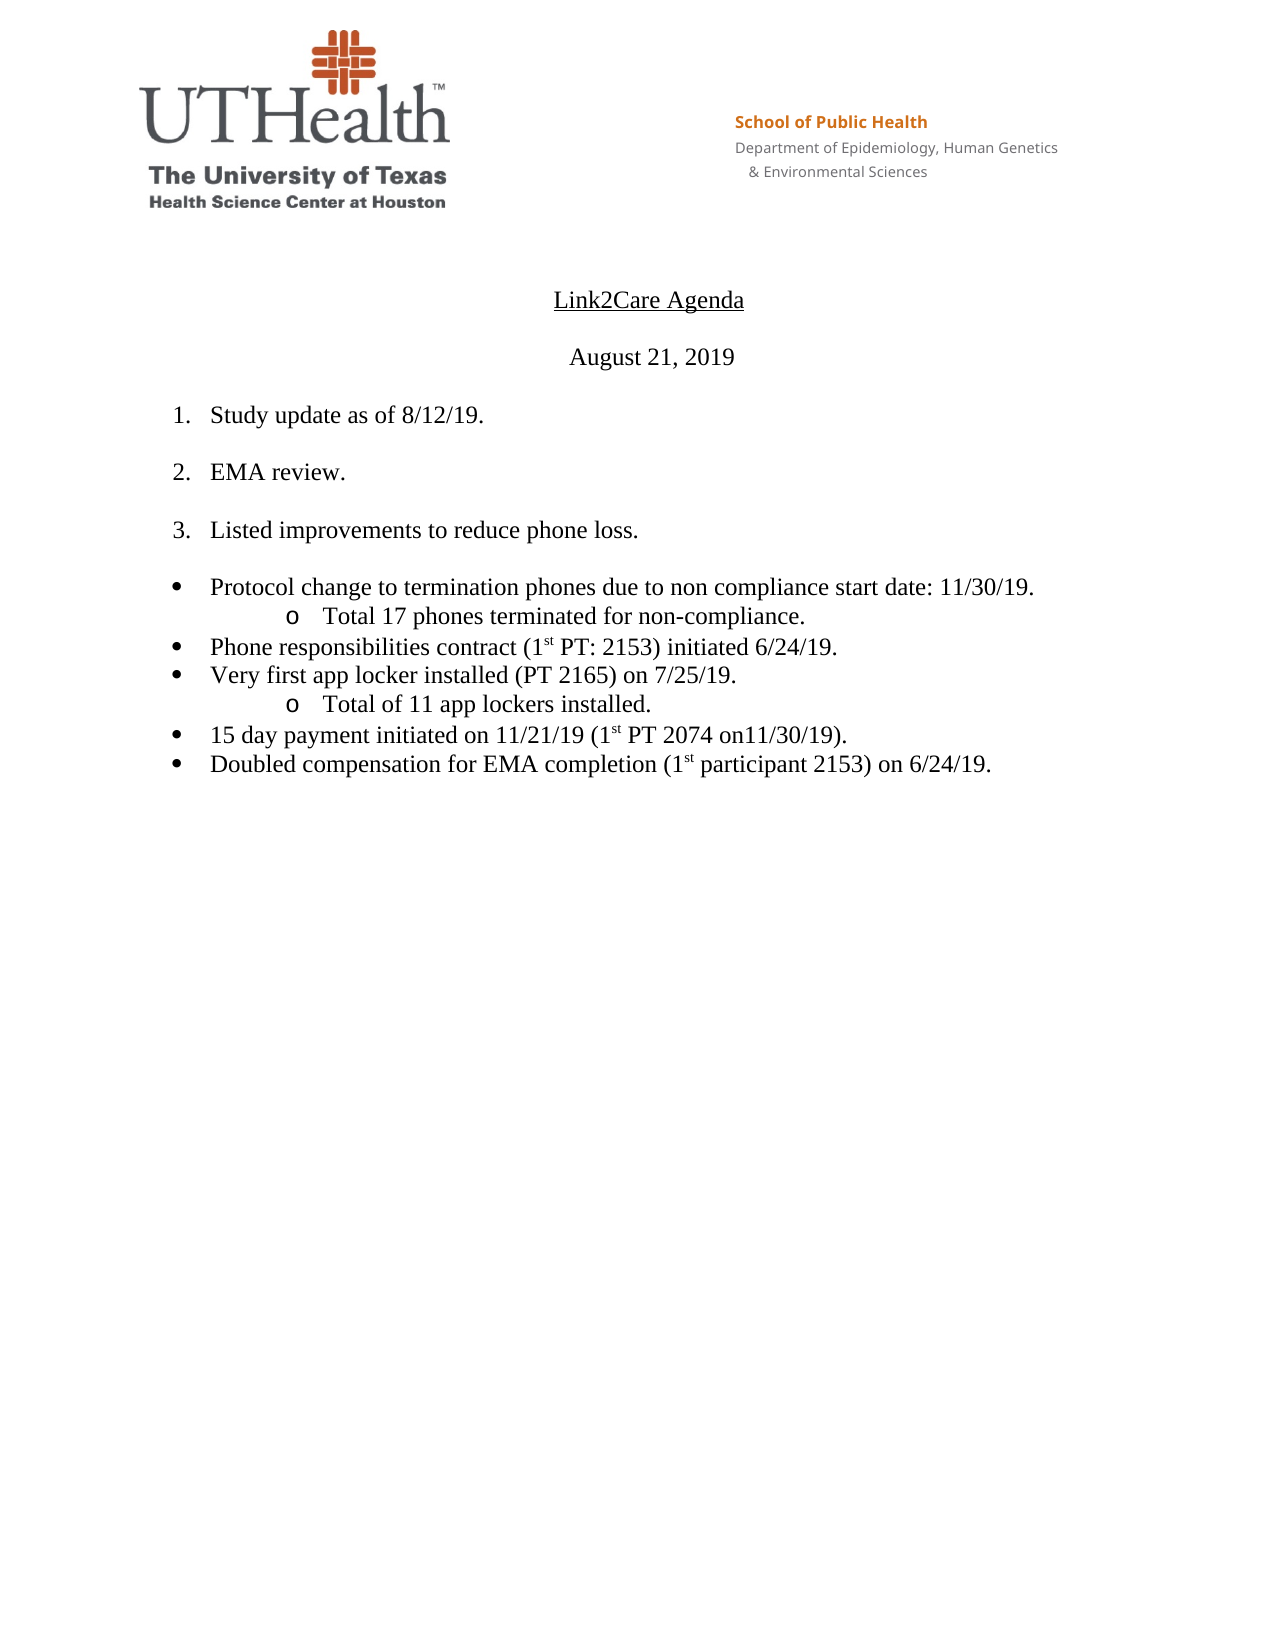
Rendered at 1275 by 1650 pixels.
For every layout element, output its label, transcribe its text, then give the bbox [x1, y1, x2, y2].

list Total 17 phones terminated for non-compliance. [285, 601, 1162, 632]
list Total of 11 app lockers installed. [285, 689, 1162, 720]
list EMA review. [172, 457, 1162, 486]
picture [139, 30, 450, 208]
list Listed improvements to reduce phone loss. [172, 515, 1162, 543]
list 15 day payment initiated on 11/21/19 (1st PT 2074 on11/30/19). [172, 720, 1162, 749]
list Very first app locker installed (PT 2165) on 7/25/19. [172, 661, 1162, 689]
text & Environmental Sciences [435, 162, 1162, 181]
text School of Public Health [660, 111, 1162, 133]
list Phone responsibilities contract (1st PT: 2153) initiated 6/24/19. [172, 632, 1162, 661]
list Study update as of 8/12/19. [172, 400, 1162, 428]
text Department of Epidemiology, Human Genetics [660, 138, 1162, 158]
text August 21, 2019 [135, 342, 1162, 371]
text Link2Care Agenda [135, 285, 1162, 313]
list Doubled compensation for EMA completion (1st participant 2153) on 6/24/19. [172, 749, 1162, 778]
list Protocol change to termination phones due to non compliance start date: 11/30/19. [172, 572, 1162, 601]
